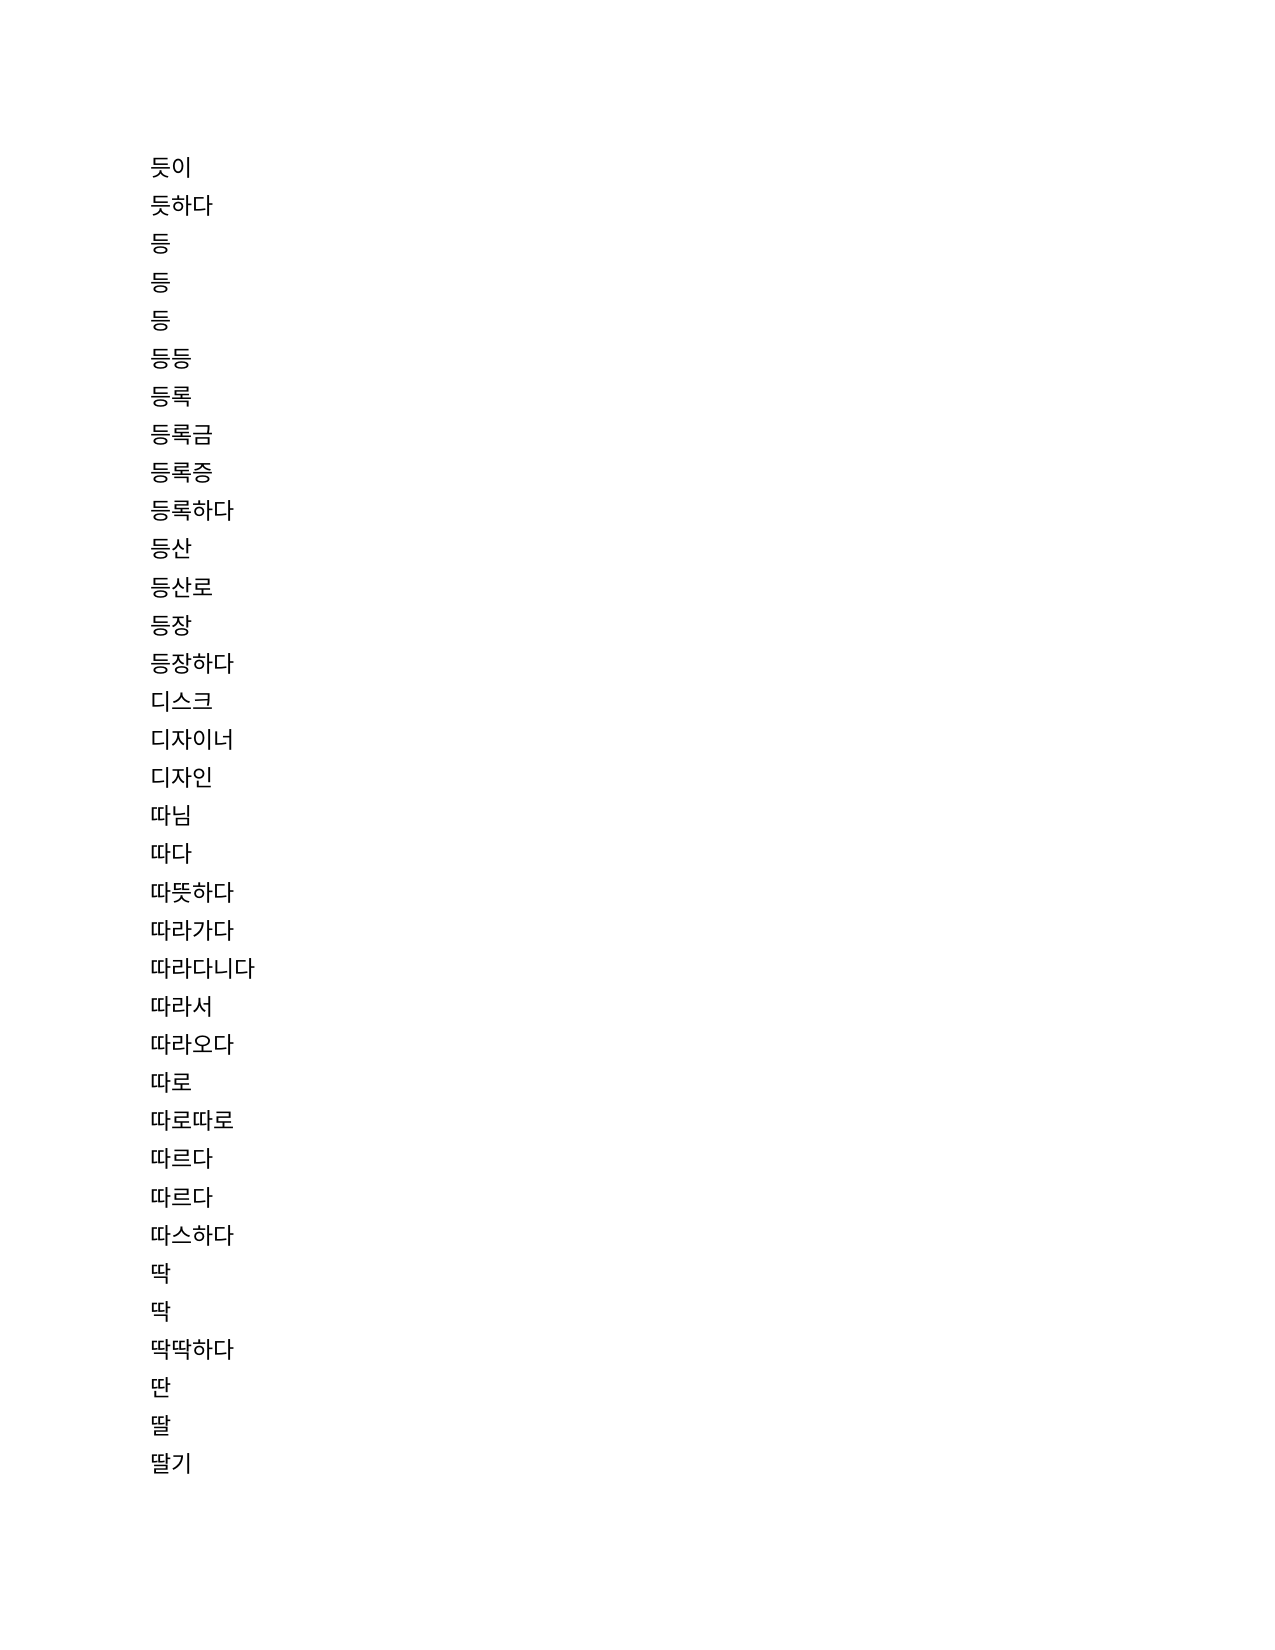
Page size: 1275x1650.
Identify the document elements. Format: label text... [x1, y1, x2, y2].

text 등 [150, 302, 1125, 336]
text 디자인 [150, 760, 1125, 793]
text 따라다니다 [150, 951, 1125, 984]
text 따라서 [150, 989, 1125, 1022]
text 따르다 [150, 1179, 1125, 1213]
text 따르다 [150, 1141, 1125, 1174]
text 딸기 [150, 1446, 1125, 1479]
text 따님 [150, 798, 1125, 831]
text 등장하다 [150, 646, 1125, 679]
text 등산로 [150, 569, 1125, 603]
text 따다 [150, 836, 1125, 869]
text 따라오다 [150, 1027, 1125, 1060]
text 따로따로 [150, 1103, 1125, 1136]
text 등산 [150, 531, 1125, 564]
text 따스하다 [150, 1217, 1125, 1251]
text 등장 [150, 607, 1125, 641]
text 듯이 [150, 150, 1125, 183]
text 딴 [150, 1370, 1125, 1403]
text 등등 [150, 341, 1125, 374]
text 등록하다 [150, 493, 1125, 526]
text 듯하다 [150, 188, 1125, 221]
text 디자이너 [150, 722, 1125, 755]
text 따로 [150, 1065, 1125, 1098]
text 딱 [150, 1294, 1125, 1327]
text 딱딱하다 [150, 1332, 1125, 1365]
text 따뜻하다 [150, 874, 1125, 908]
text 등록증 [150, 455, 1125, 488]
text 등 [150, 226, 1125, 259]
text 디스크 [150, 684, 1125, 717]
text 딱 [150, 1256, 1125, 1289]
text 따라가다 [150, 912, 1125, 946]
text 등록 [150, 379, 1125, 412]
text 등 [150, 264, 1125, 298]
text 등록금 [150, 417, 1125, 450]
text 딸 [150, 1408, 1125, 1441]
